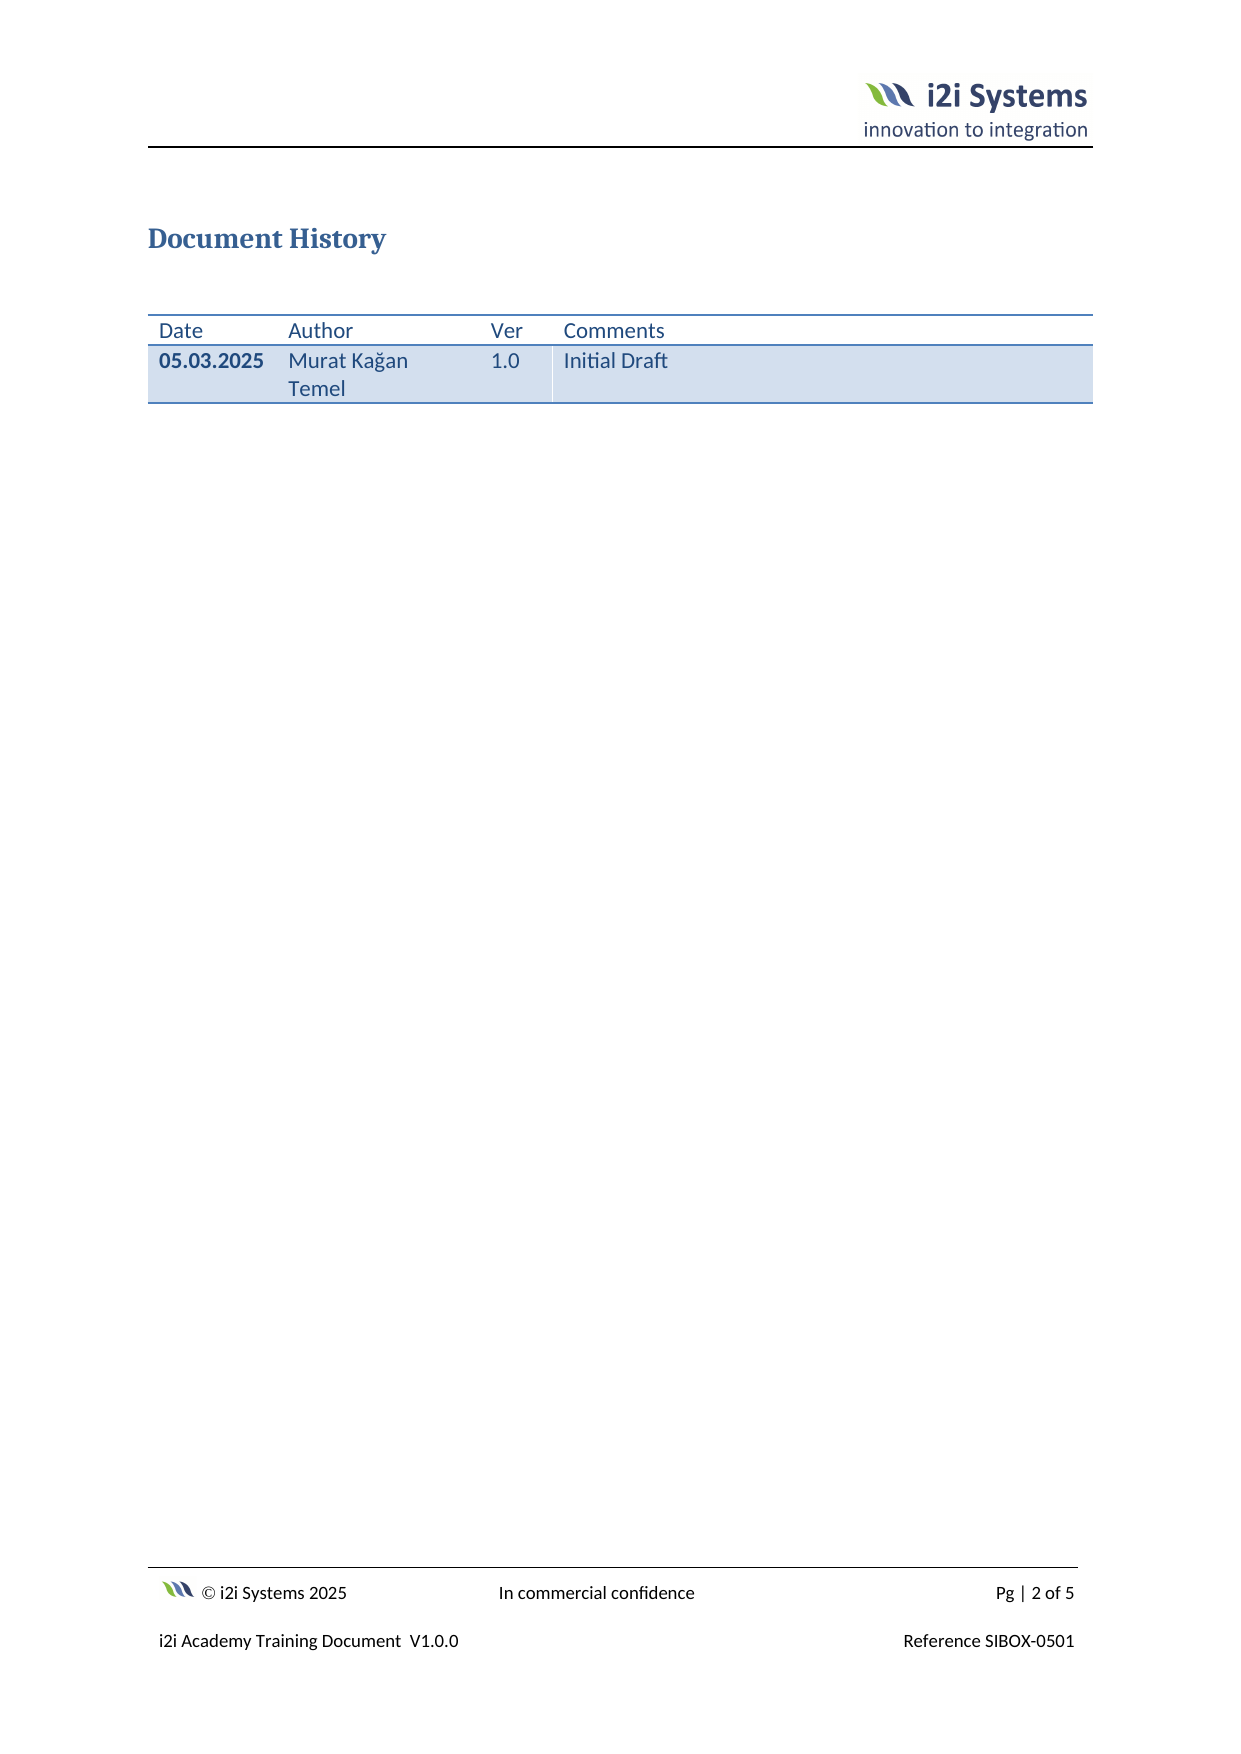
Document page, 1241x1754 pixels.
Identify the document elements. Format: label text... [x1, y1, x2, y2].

picture [857, 73, 1094, 145]
picture [158, 1576, 197, 1600]
table_cell Murat Kağan Temel [277, 346, 479, 402]
table_header Comments [553, 316, 1093, 344]
table_cell 1.0 [479, 346, 552, 402]
table_header Ver [479, 316, 552, 344]
subtitle Document History [148, 222, 1093, 256]
table_cell Initial Draft [553, 346, 1093, 402]
table_header Date [148, 316, 277, 344]
table_cell 05.03.2025 [148, 346, 277, 402]
table_header Author [277, 316, 479, 344]
